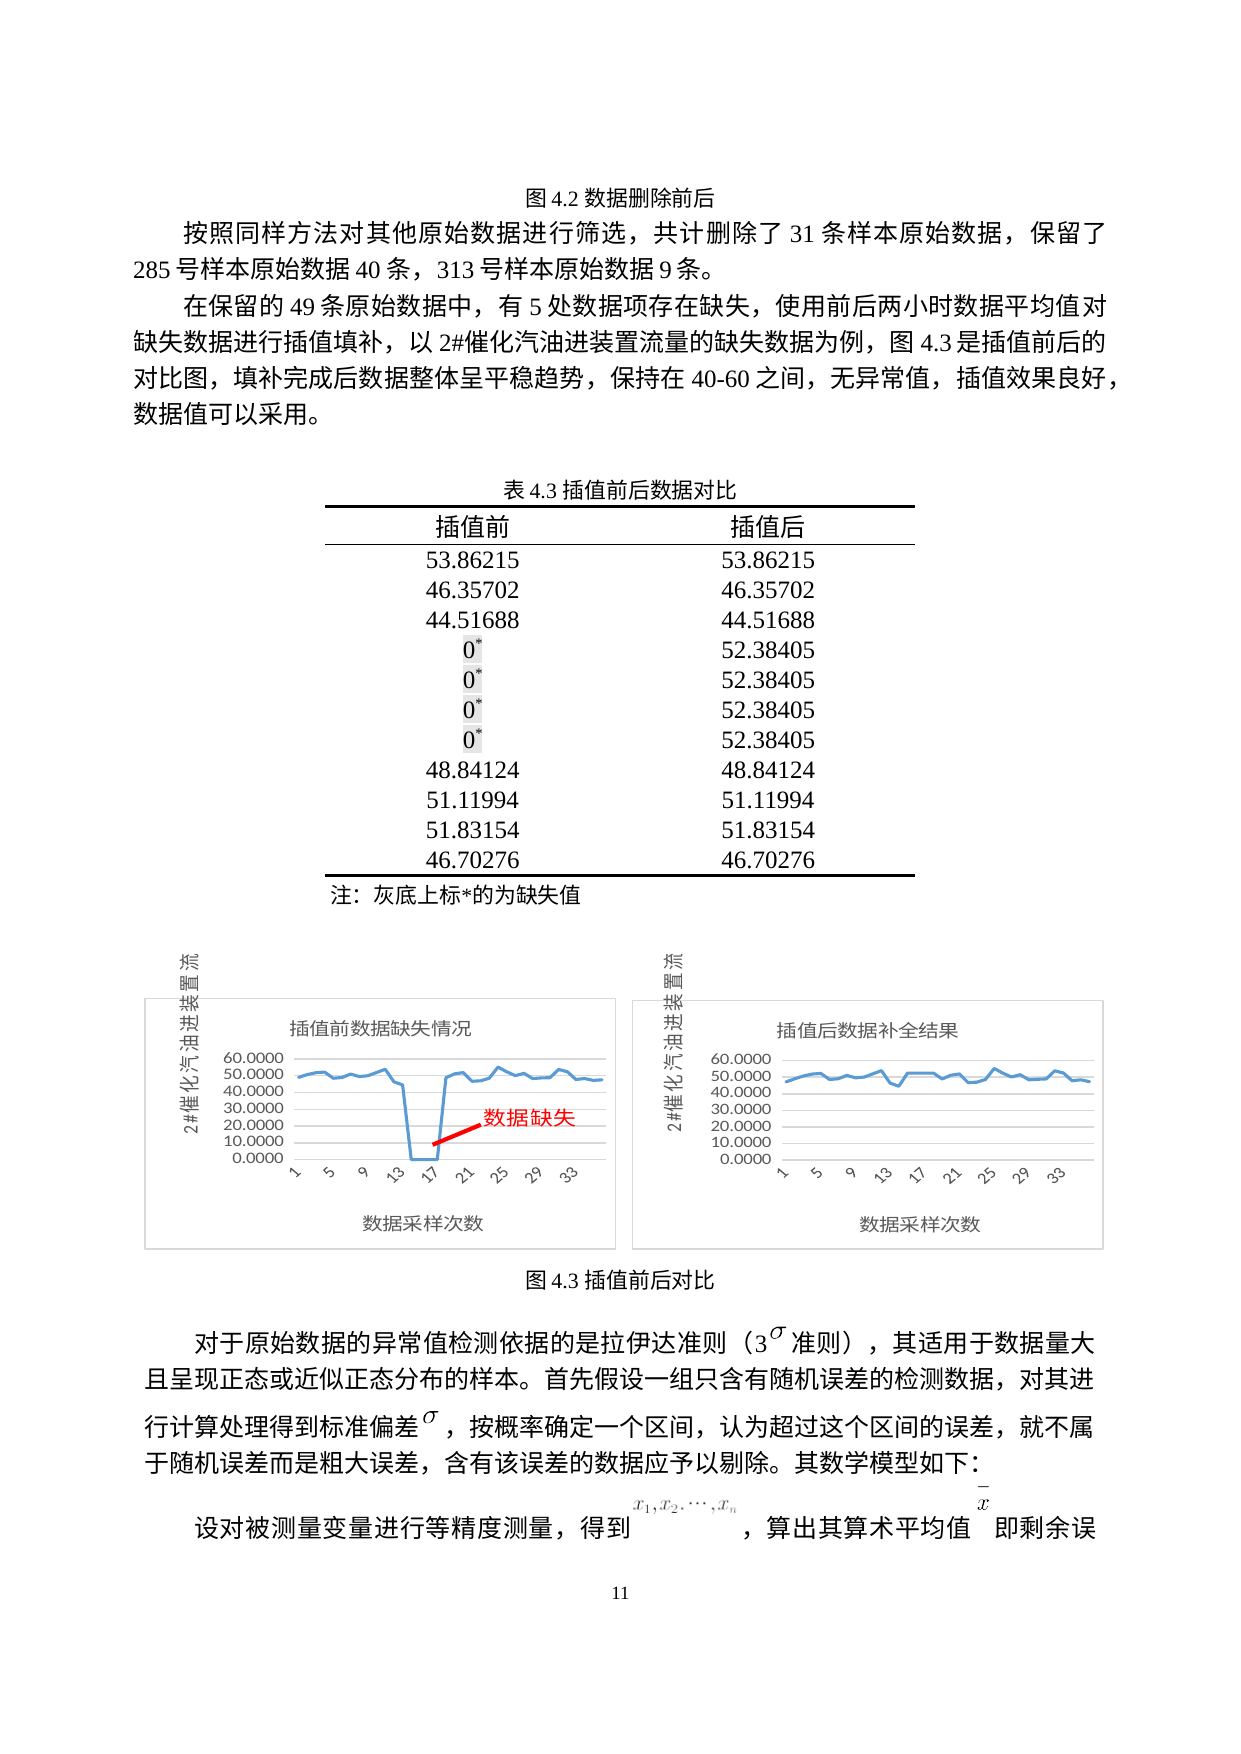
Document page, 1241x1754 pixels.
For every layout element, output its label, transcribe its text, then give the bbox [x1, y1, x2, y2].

table_cell 52.38405 [620, 694, 915, 724]
table_cell 52.38405 [620, 724, 915, 754]
table_cell 48.84124 [620, 754, 915, 784]
table_cell 46.70276 [325, 844, 620, 874]
table_header [621, 955, 1107, 1250]
text 注：灰底上标*的为缺失值 [133, 877, 1107, 910]
table_cell 0* [325, 694, 620, 724]
table_cell 46.35702 [325, 574, 620, 604]
table_cell 52.38405 [620, 664, 915, 694]
table_cell 51.11994 [325, 784, 620, 814]
table_cell 0* [325, 664, 620, 694]
table_cell 51.83154 [325, 814, 620, 844]
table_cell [133, 1250, 1107, 1544]
table_cell 图4.2 数据删除前后 [133, 181, 1107, 213]
table_cell 48.84124 [325, 754, 620, 784]
table_cell 51.11994 [620, 784, 915, 814]
table_cell 46.70276 [620, 844, 915, 874]
table_cell 52.38405 [620, 634, 915, 664]
table_cell 0* [325, 724, 620, 754]
table_cell 0* [325, 634, 620, 664]
text 按照同样方法对其他原始数据进行筛选，共计删除了31条样本原始数据，保留了285号样本原始数据40 条，313号样本原始数据9条。 [133, 213, 1107, 286]
table_cell 46.35702 [620, 574, 915, 604]
table_cell 51.83154 [620, 814, 915, 844]
table_header 插值后 [620, 508, 915, 544]
text 在保留的49条原始数据中，有5处数据项存在缺失，使用前后两小时数据平均值对缺失数据进行插值填补，以2#催化汽油进装置流量的缺失数据为例，图4.3是插值前后的对比图，填补完成后数据整体呈平稳趋势，保持在40-60之间，无异常值，插值效果良好，数据值可以采用。 [133, 286, 1107, 431]
table_cell 53.86215 [620, 545, 915, 574]
table_header 插值前 [325, 508, 620, 544]
table_cell 53.86215 [325, 545, 620, 574]
table_cell 44.51688 [325, 604, 620, 634]
table_cell 44.51688 [620, 604, 915, 634]
table_header [133, 955, 621, 1250]
text 表4.3 插值前后数据对比 [133, 472, 1107, 505]
